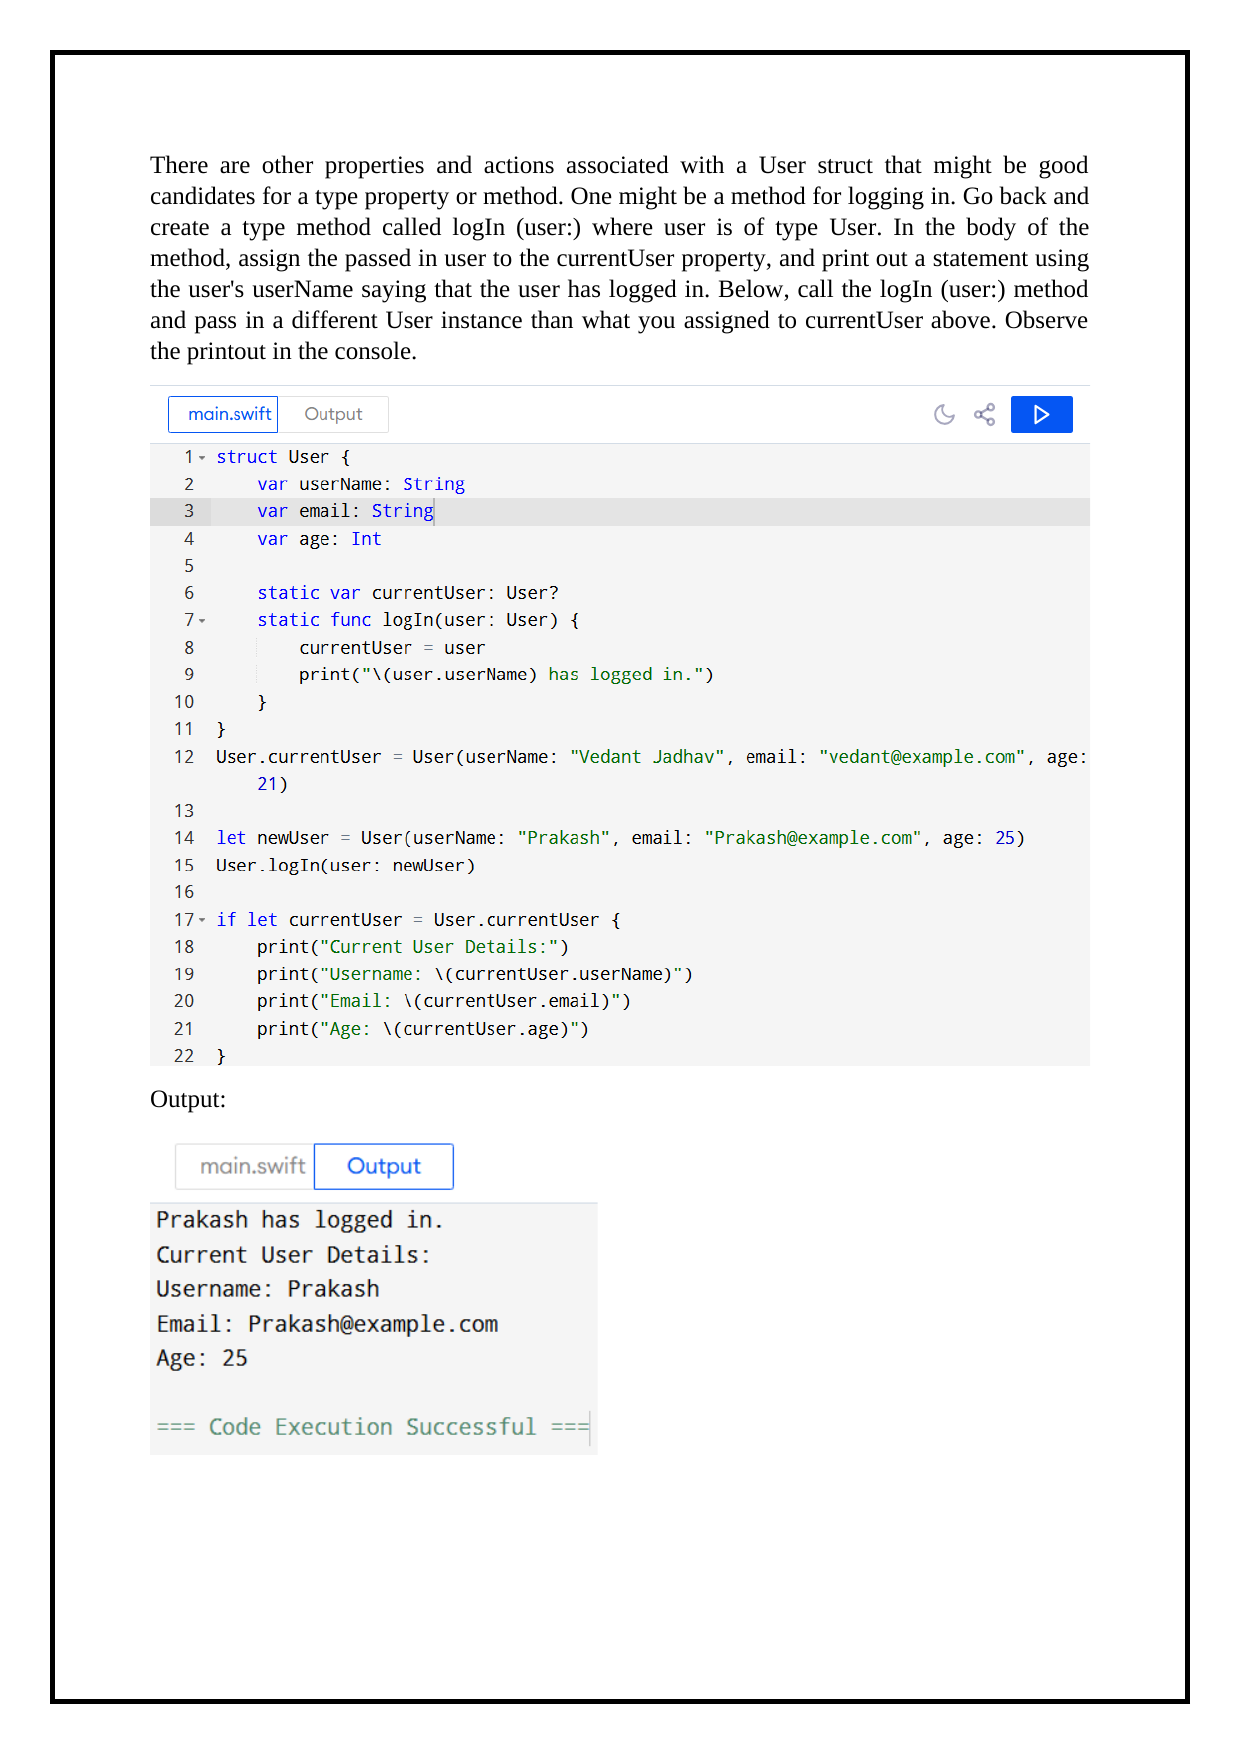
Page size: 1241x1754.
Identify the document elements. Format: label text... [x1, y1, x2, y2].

picture [150, 383, 1091, 1066]
text There are other properties and actions associated with a User struct that might be good candidates for a type property or method. One might be a method for logging in. Go back and create a type method called logIn (user:) where user is of type User. In the body of the method, assign the passed in user to the currentUser property, and print out a statement using the user's userName saying that the user has logged in. Below, call the logIn (user:) method and pass in a different User instance than what you assigned to currentUser above. Observe the printout in the console. [150, 150, 1090, 365]
picture [150, 1132, 598, 1455]
text Output: [150, 1084, 1090, 1113]
